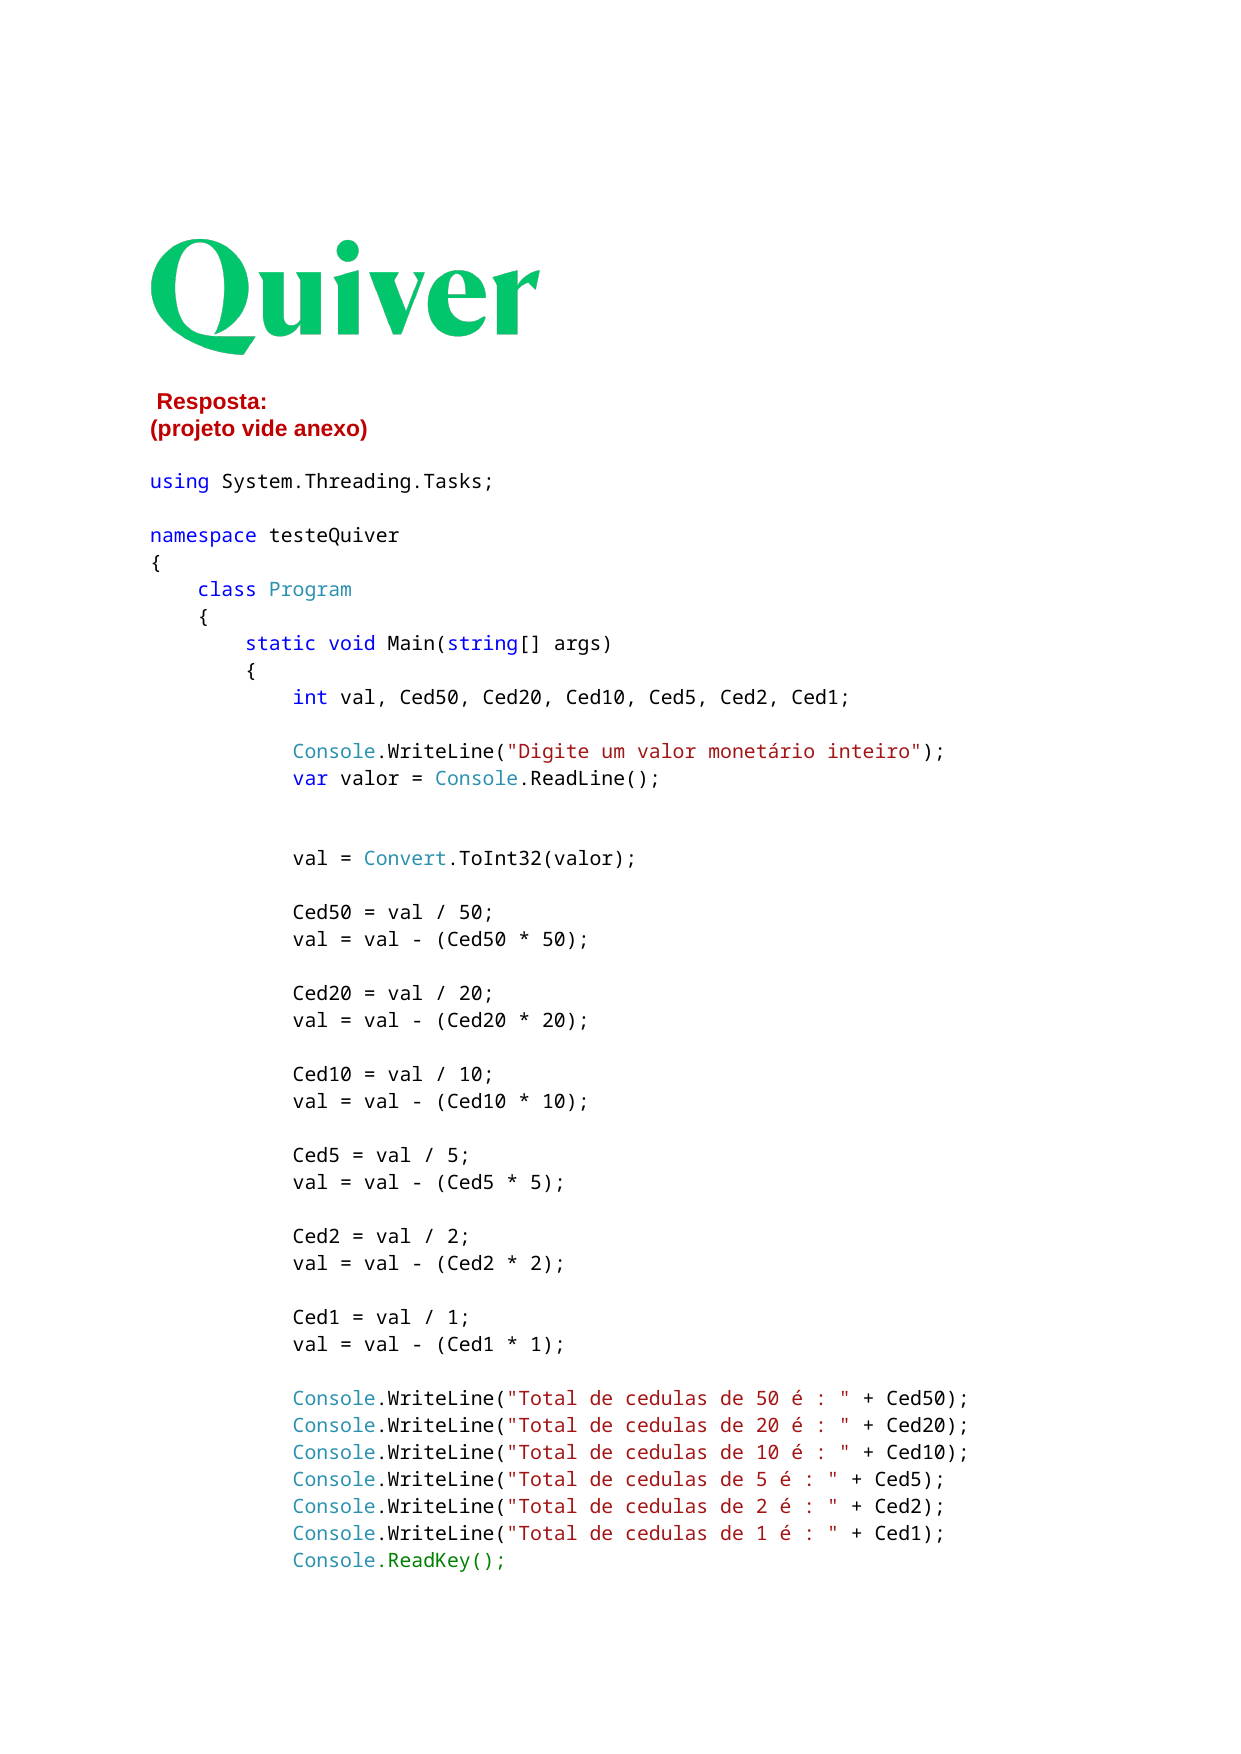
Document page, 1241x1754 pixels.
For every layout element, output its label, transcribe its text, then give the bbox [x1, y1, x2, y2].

text Console.WriteLine("Total de cedulas de 5 é : " + Ced5); [150, 1465, 1090, 1492]
text { [150, 656, 1090, 683]
text Ced50 = val / 50; [150, 898, 1090, 925]
text val = val - (Ced50 * 50); [150, 925, 1090, 952]
text Console.ReadKey(); [150, 1546, 1090, 1573]
text Resposta: (projeto vide anexo) using System.Threading.Tasks; [150, 388, 1090, 494]
text var valor = Console.ReadLine(); [150, 764, 1090, 791]
text namespace testeQuiver [150, 521, 1090, 548]
text Ced2 = val / 2; [150, 1222, 1090, 1249]
picture [150, 238, 540, 355]
text val = val - (Ced20 * 20); [150, 1006, 1090, 1033]
text val = val - (Ced5 * 5); [150, 1168, 1090, 1195]
text { [150, 602, 1090, 629]
text Console.WriteLine("Total de cedulas de 10 é : " + Ced10); [150, 1438, 1090, 1465]
text Console.WriteLine("Total de cedulas de 1 é : " + Ced1); [150, 1519, 1090, 1546]
text Ced5 = val / 5; [150, 1141, 1090, 1168]
text Console.WriteLine("Total de cedulas de 20 é : " + Ced20); [150, 1411, 1090, 1438]
text val = Convert.ToInt32(valor); [150, 844, 1090, 871]
text class Program [150, 575, 1090, 602]
text Console.WriteLine("Digite um valor monetário inteiro"); [150, 737, 1090, 764]
text Ced10 = val / 10; [150, 1060, 1090, 1087]
text val = val - (Ced1 * 1); [150, 1330, 1090, 1357]
text Ced1 = val / 1; [150, 1303, 1090, 1330]
text Ced20 = val / 20; [150, 979, 1090, 1006]
text val = val - (Ced10 * 10); [150, 1087, 1090, 1114]
text Console.WriteLine("Total de cedulas de 50 é : " + Ced50); [150, 1384, 1090, 1411]
text int val, Ced50, Ced20, Ced10, Ced5, Ced2, Ced1; [150, 683, 1090, 710]
text val = val - (Ced2 * 2); [150, 1249, 1090, 1276]
text static void Main(string[] args) [150, 629, 1090, 656]
text Console.WriteLine("Total de cedulas de 2 é : " + Ced2); [150, 1492, 1090, 1519]
text { [150, 548, 1090, 575]
